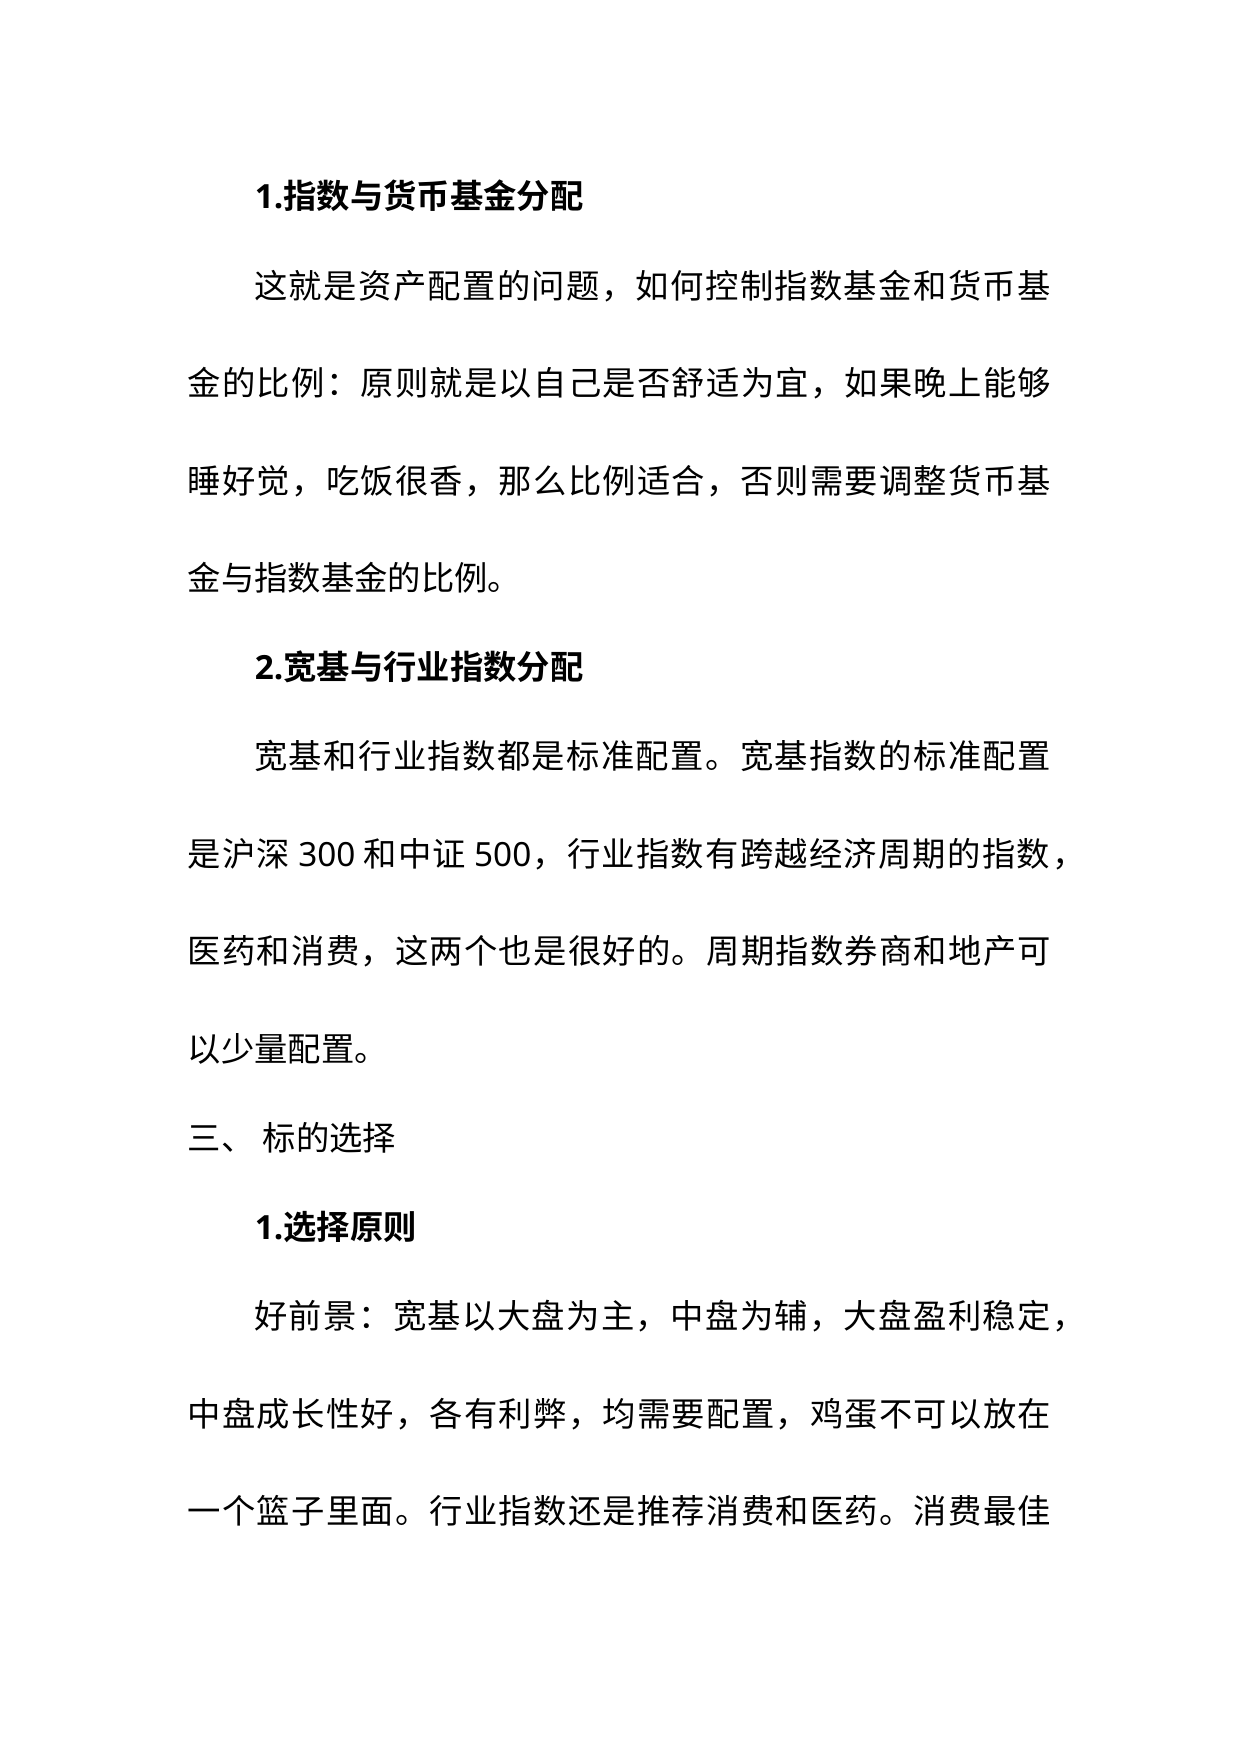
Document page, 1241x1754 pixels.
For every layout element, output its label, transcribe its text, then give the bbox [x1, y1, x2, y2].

list 标的选择 [187, 1103, 1053, 1168]
text 这就是资产配置的问题，如何控制指数基金和货币基金的比例：原则就是以自己是否舒适为宜，如果晚上能够睡好觉，吃饭很香，那么比例适合，否则需要调整货币基金与指数基金的比例。 [187, 251, 1053, 609]
text 2.宽基与行业指数分配 [187, 633, 1053, 698]
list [187, 1282, 1053, 1542]
text 1.选择原则 [187, 1192, 1053, 1257]
text 宽基和行业指数都是标准配置。宽基指数的标准配置是沪深300和中证500，行业指数有跨越经济周期的指数，医药和消费，这两个也是很好的。周期指数券商和地产可以少量配置。 [187, 722, 1053, 1079]
text 1.指数与货币基金分配 [187, 162, 1053, 227]
